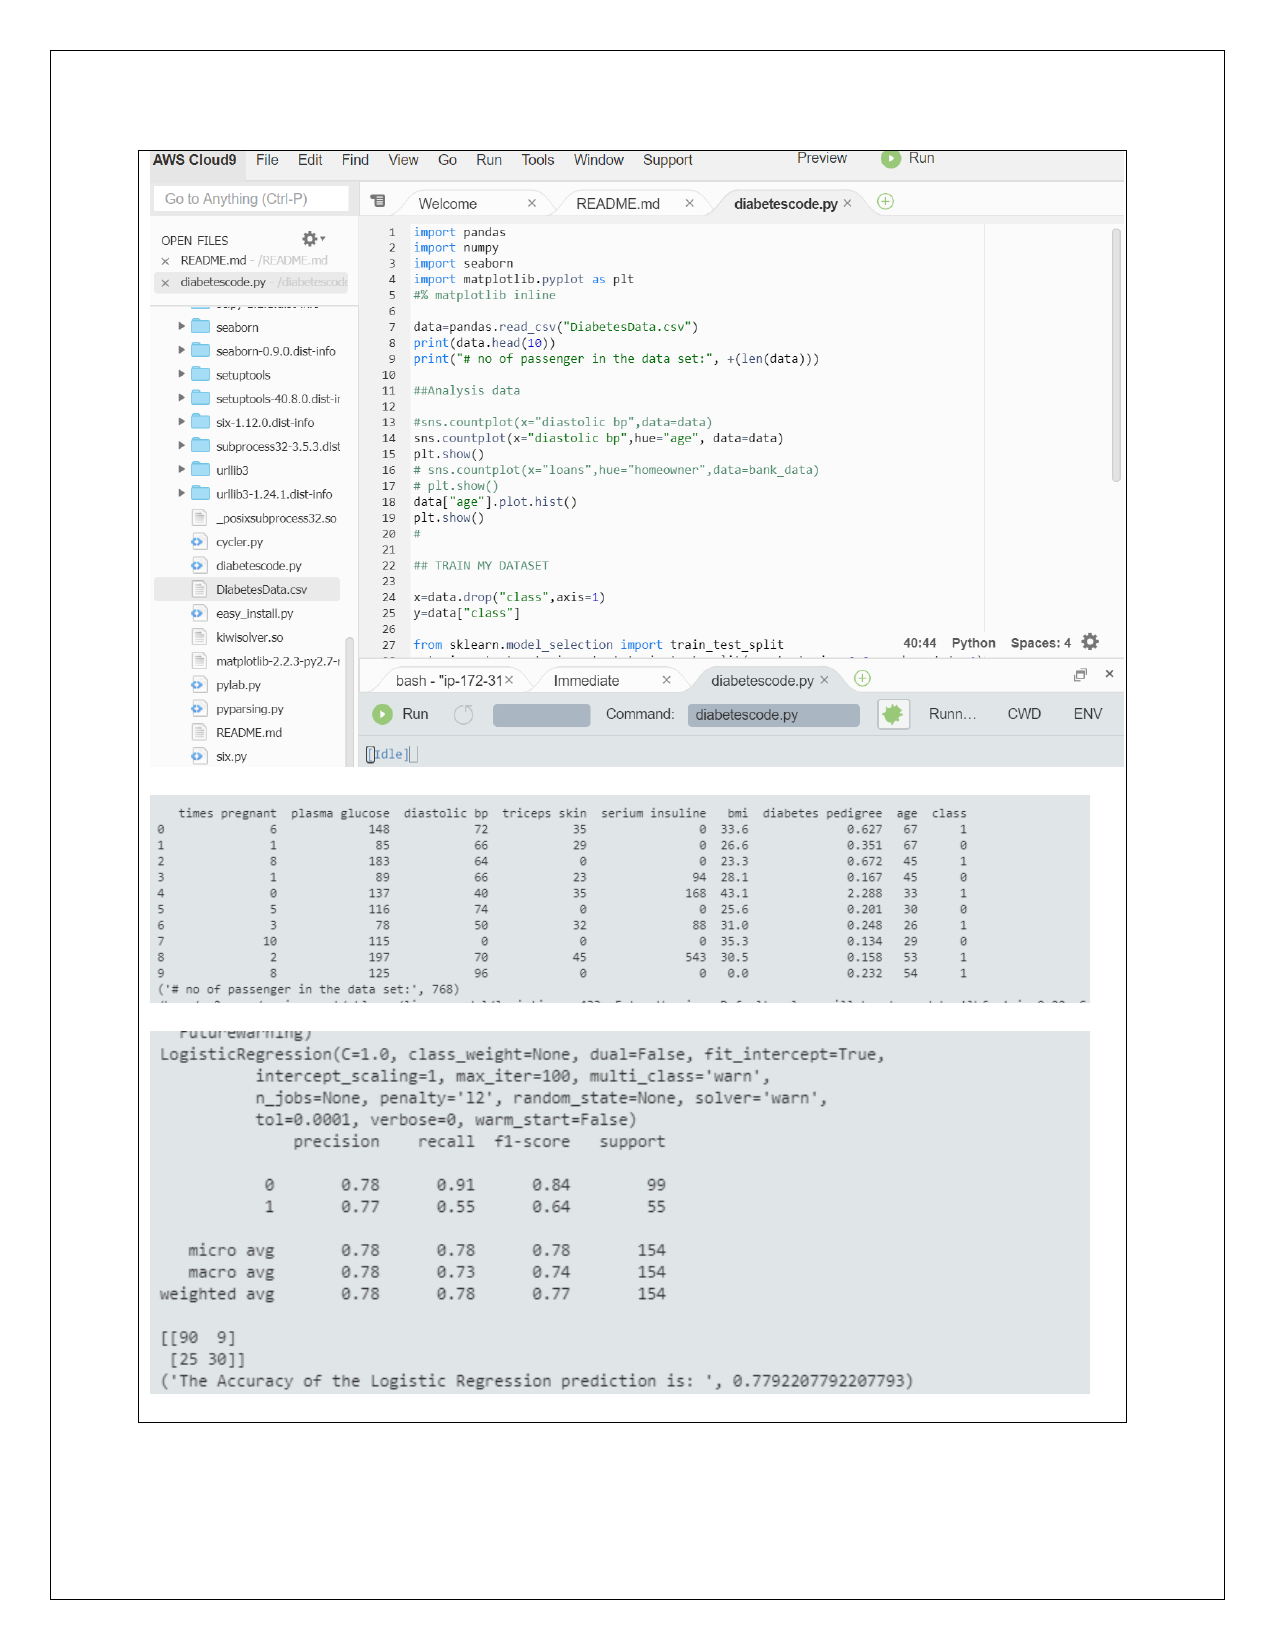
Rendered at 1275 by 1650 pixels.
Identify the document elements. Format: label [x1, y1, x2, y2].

picture [150, 795, 1091, 1003]
table_cell [139, 151, 1126, 1422]
picture [150, 1031, 1091, 1394]
picture [150, 151, 1124, 767]
